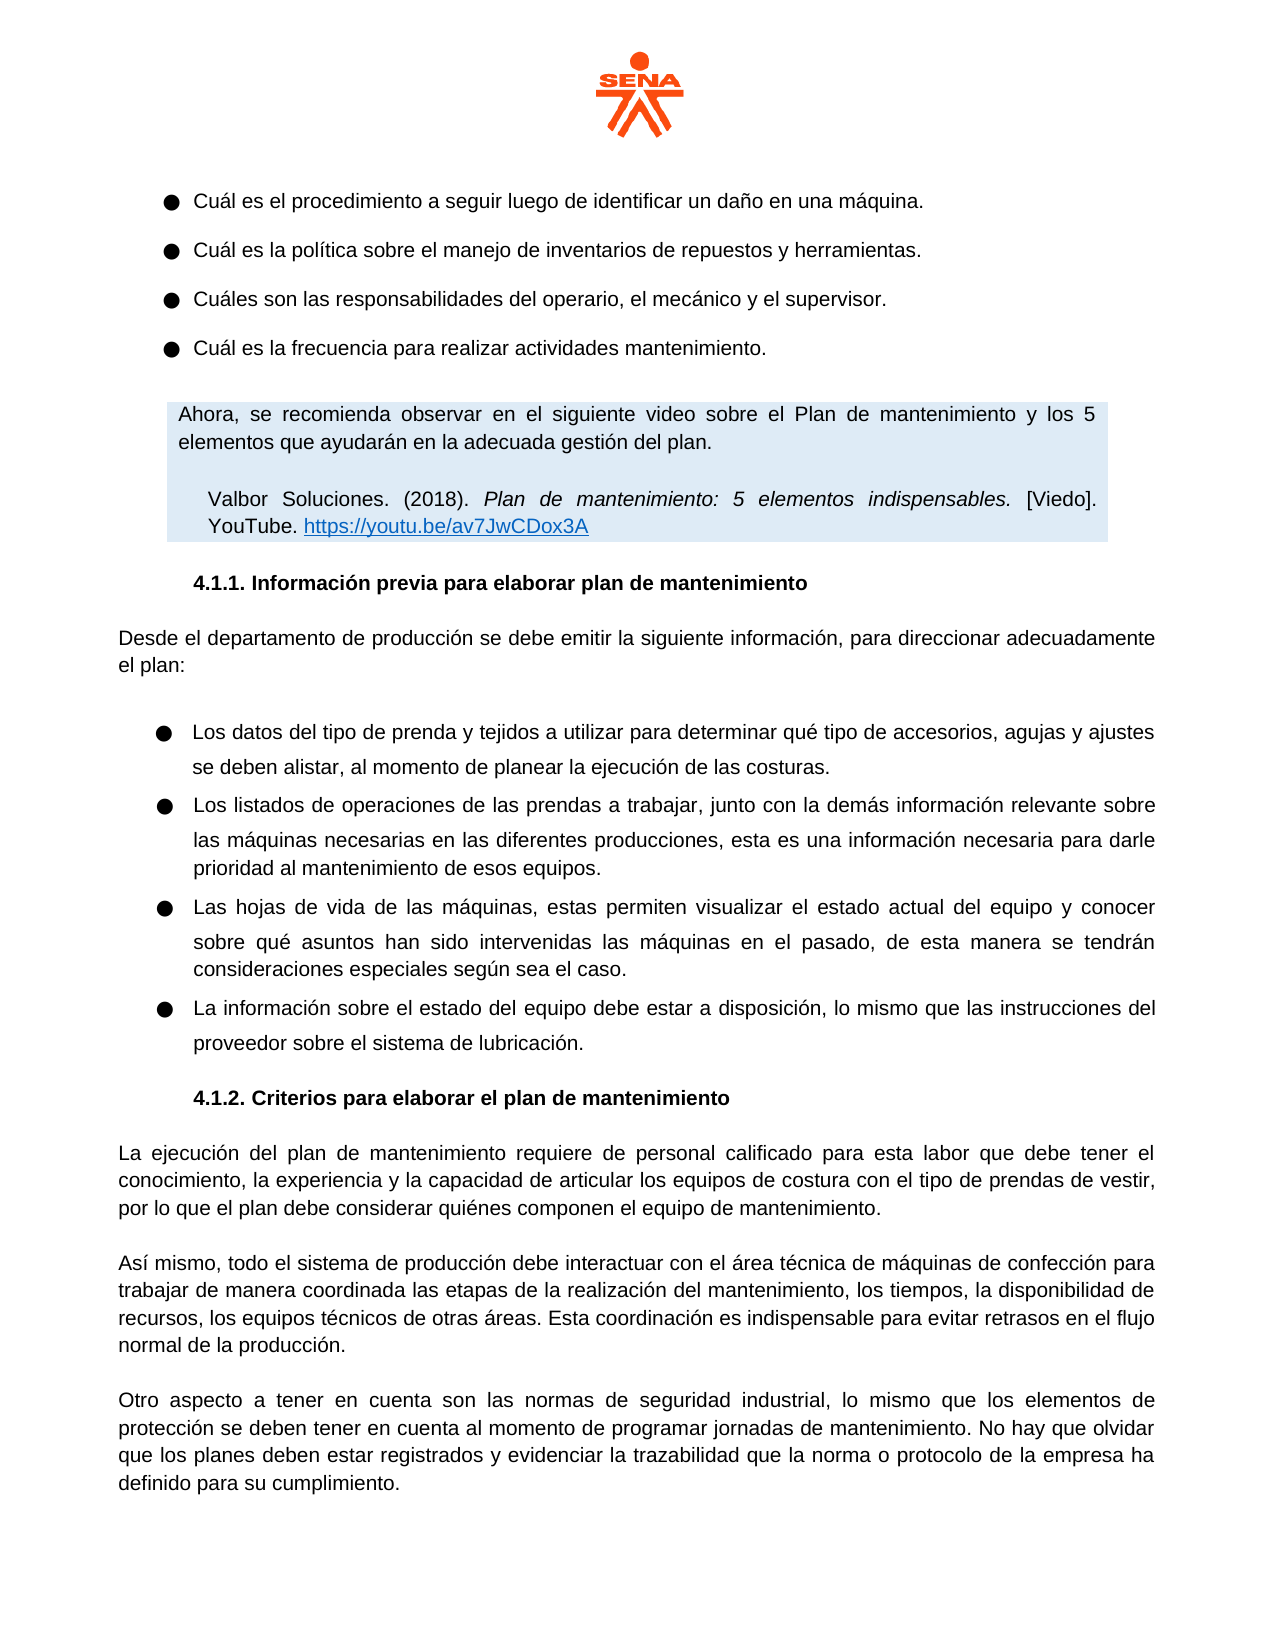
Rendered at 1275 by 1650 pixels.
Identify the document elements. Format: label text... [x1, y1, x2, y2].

list Los listados de operaciones de las prendas a trabajar, junto con la demás información relevante sobre las máquinas necesarias en las diferentes producciones, esta es una información necesaria para darle prioridad al mantenimiento de esos equipos. [156, 782, 1157, 880]
text Así mismo, todo el sistema de producción debe interactuar con el área técnica de máquinas de confección para trabajar de manera coordinada las etapas de la realización del mantenimiento, los tiempos, la disponibilidad de recursos, los equipos técnicos de otras áreas. Esta coordinación es indispensable para evitar retrasos en el flujo normal de la producción. [118, 1251, 1157, 1357]
list Cuál es el procedimiento a seguir luego de identificar un daño en una máquina. [118, 177, 1157, 220]
list Criterios para elaborar el plan de mantenimiento [193, 1086, 1157, 1110]
list Los datos del tipo de prenda y tejidos a utilizar para determinar qué tipo de accesorios, agujas y ajustes se deben alistar, al momento de planear la ejecución de las costuras. [154, 708, 1157, 778]
list Cuáles son las responsabilidades del operario, el mecánico y el supervisor. [118, 275, 1157, 318]
list Información previa para elaborar plan de mantenimiento [193, 571, 1157, 595]
list Las hojas de vida de las máquinas, estas permiten visualizar el estado actual del equipo y conocer sobre qué asuntos han sido intervenidas las máquinas en el pasado, de esta manera se tendrán consideraciones especiales según sea el caso. [156, 883, 1157, 981]
list Cuál es la frecuencia para realizar actividades mantenimiento. [118, 324, 1157, 367]
list Cuál es la política sobre el manejo de inventarios de repuestos y herramientas. [118, 226, 1157, 269]
picture [585, 48, 690, 142]
table_header Ahora, se recomienda observar en el siguiente video sobre el Plan de mantenimiento y los 5 elementos que ayudarán en la adecuada gestión del plan. Valbor Soluciones. (2018). Plan de mantenimiento: 5 elementos indispensables. [Viedo]. YouTube. https://youtu.be/av7JwCDox3A [167, 402, 1108, 542]
text Otro aspecto a tener en cuenta son las normas de seguridad industrial, lo mismo que los elementos de protección se deben tener en cuenta al momento de programar jornadas de mantenimiento. No hay que olvidar que los planes deben estar registrados y evidenciar la trazabilidad que la norma o protocolo de la empresa ha definido para su cumplimiento. [118, 1388, 1157, 1495]
text La ejecución del plan de mantenimiento requiere de personal calificado para esta labor que debe tener el conocimiento, la experiencia y la capacidad de articular los equipos de costura con el tipo de prendas de vestir, por lo que el plan debe considerar quiénes componen el equipo de mantenimiento. [118, 1141, 1157, 1220]
text Desde el departamento de producción se debe emitir la siguiente información, para direccionar adecuadamente el plan: [118, 626, 1157, 677]
list La información sobre el estado del equipo debe estar a disposición, lo mismo que las instrucciones del proveedor sobre el sistema de lubricación. [156, 984, 1157, 1055]
